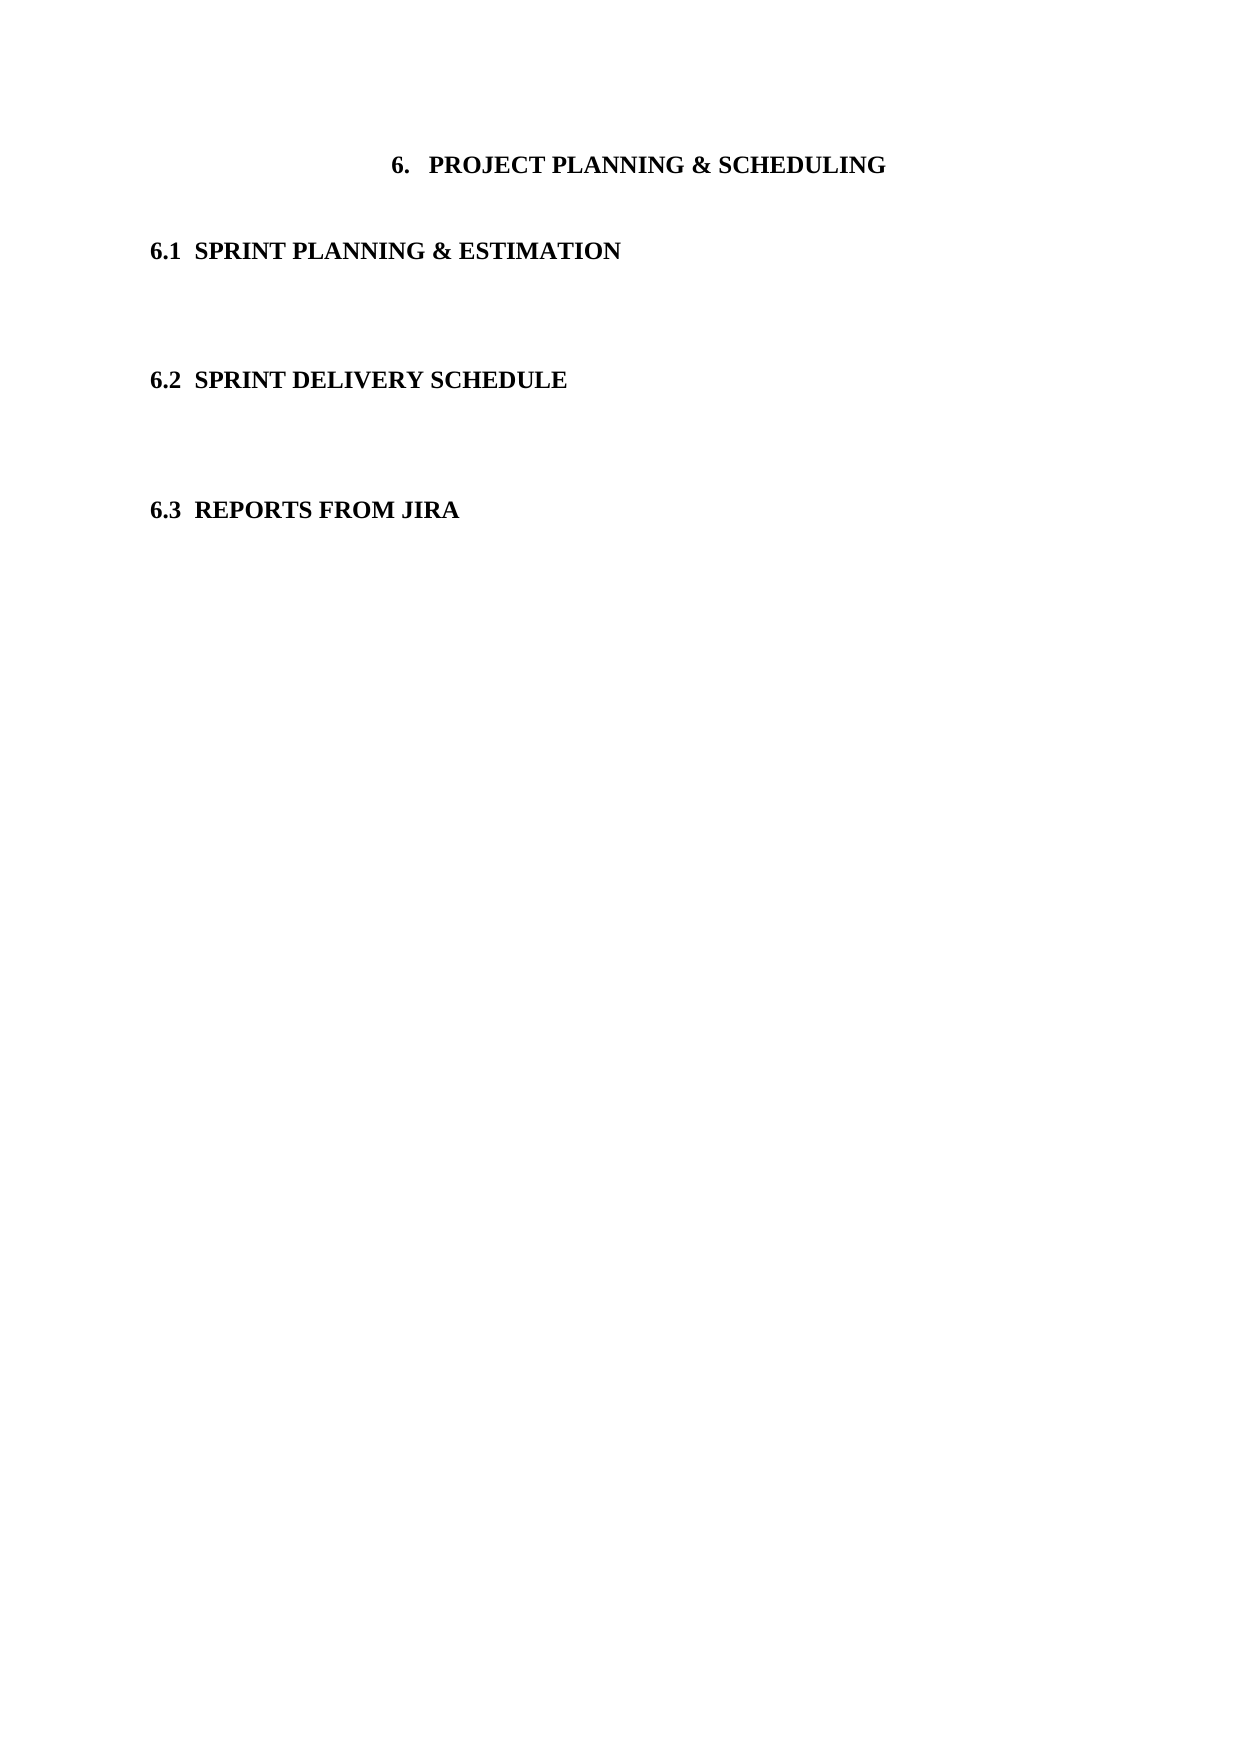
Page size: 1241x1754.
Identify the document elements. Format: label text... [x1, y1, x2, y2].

list SPRINT PLANNING & ESTIMATION [150, 236, 1090, 265]
list SPRINT DELIVERY SCHEDULE [150, 366, 1090, 394]
list REPORTS FROM JIRA [150, 495, 1090, 524]
list PROJECT PLANNING & SCHEDULING [187, 150, 1090, 179]
